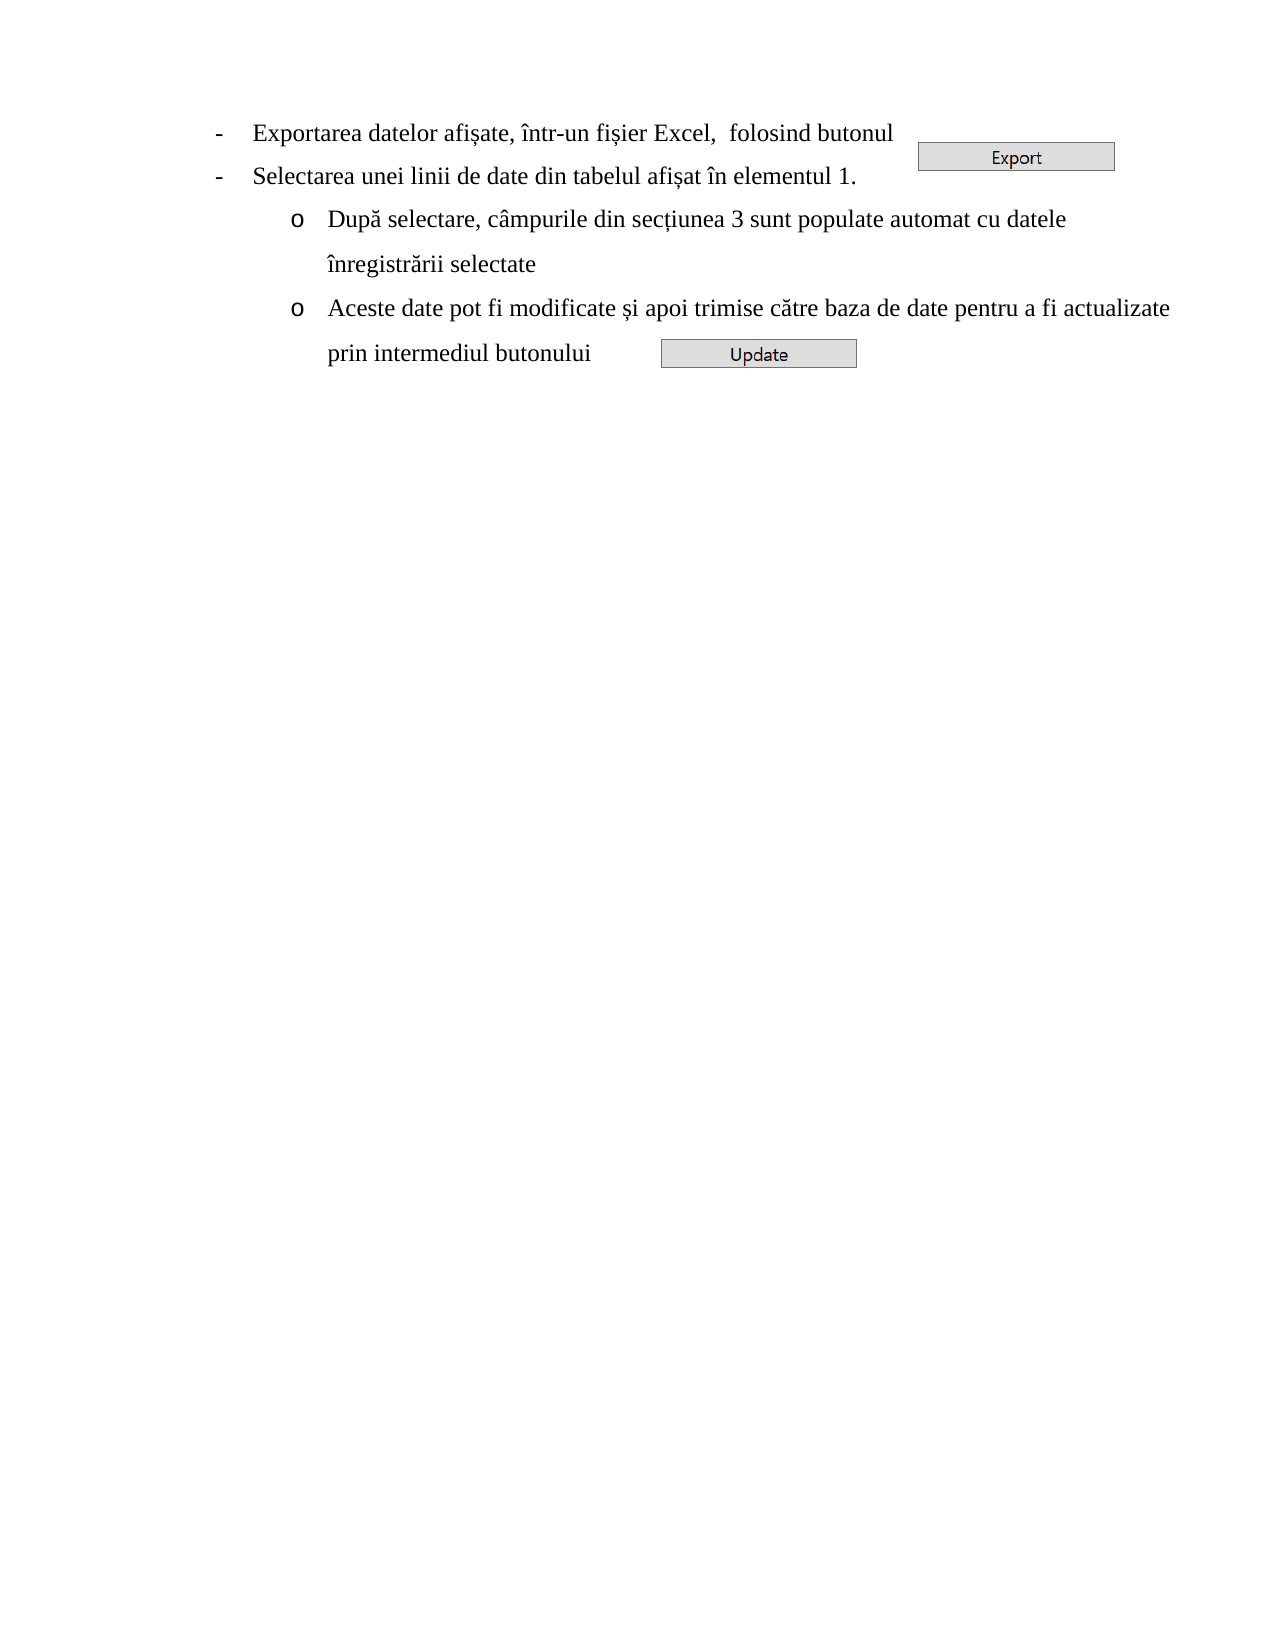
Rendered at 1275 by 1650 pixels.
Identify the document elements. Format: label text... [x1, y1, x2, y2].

list Aceste date pot fi modificate și apoi trimise către baza de date pentru a fi actualizate prin intermediul butonului [290, 293, 1186, 367]
list Selectarea unei linii de date din tabelul afișat în elementul 1. [215, 161, 1186, 190]
picture [915, 139, 1118, 174]
list După selectare, câmpurile din secțiunea 3 sunt populate automat cu datele înregistrării selectate [290, 204, 1186, 278]
picture [658, 336, 859, 371]
list Exportarea datelor afișate, într-un fișier Excel, folosind butonul [215, 118, 1186, 147]
